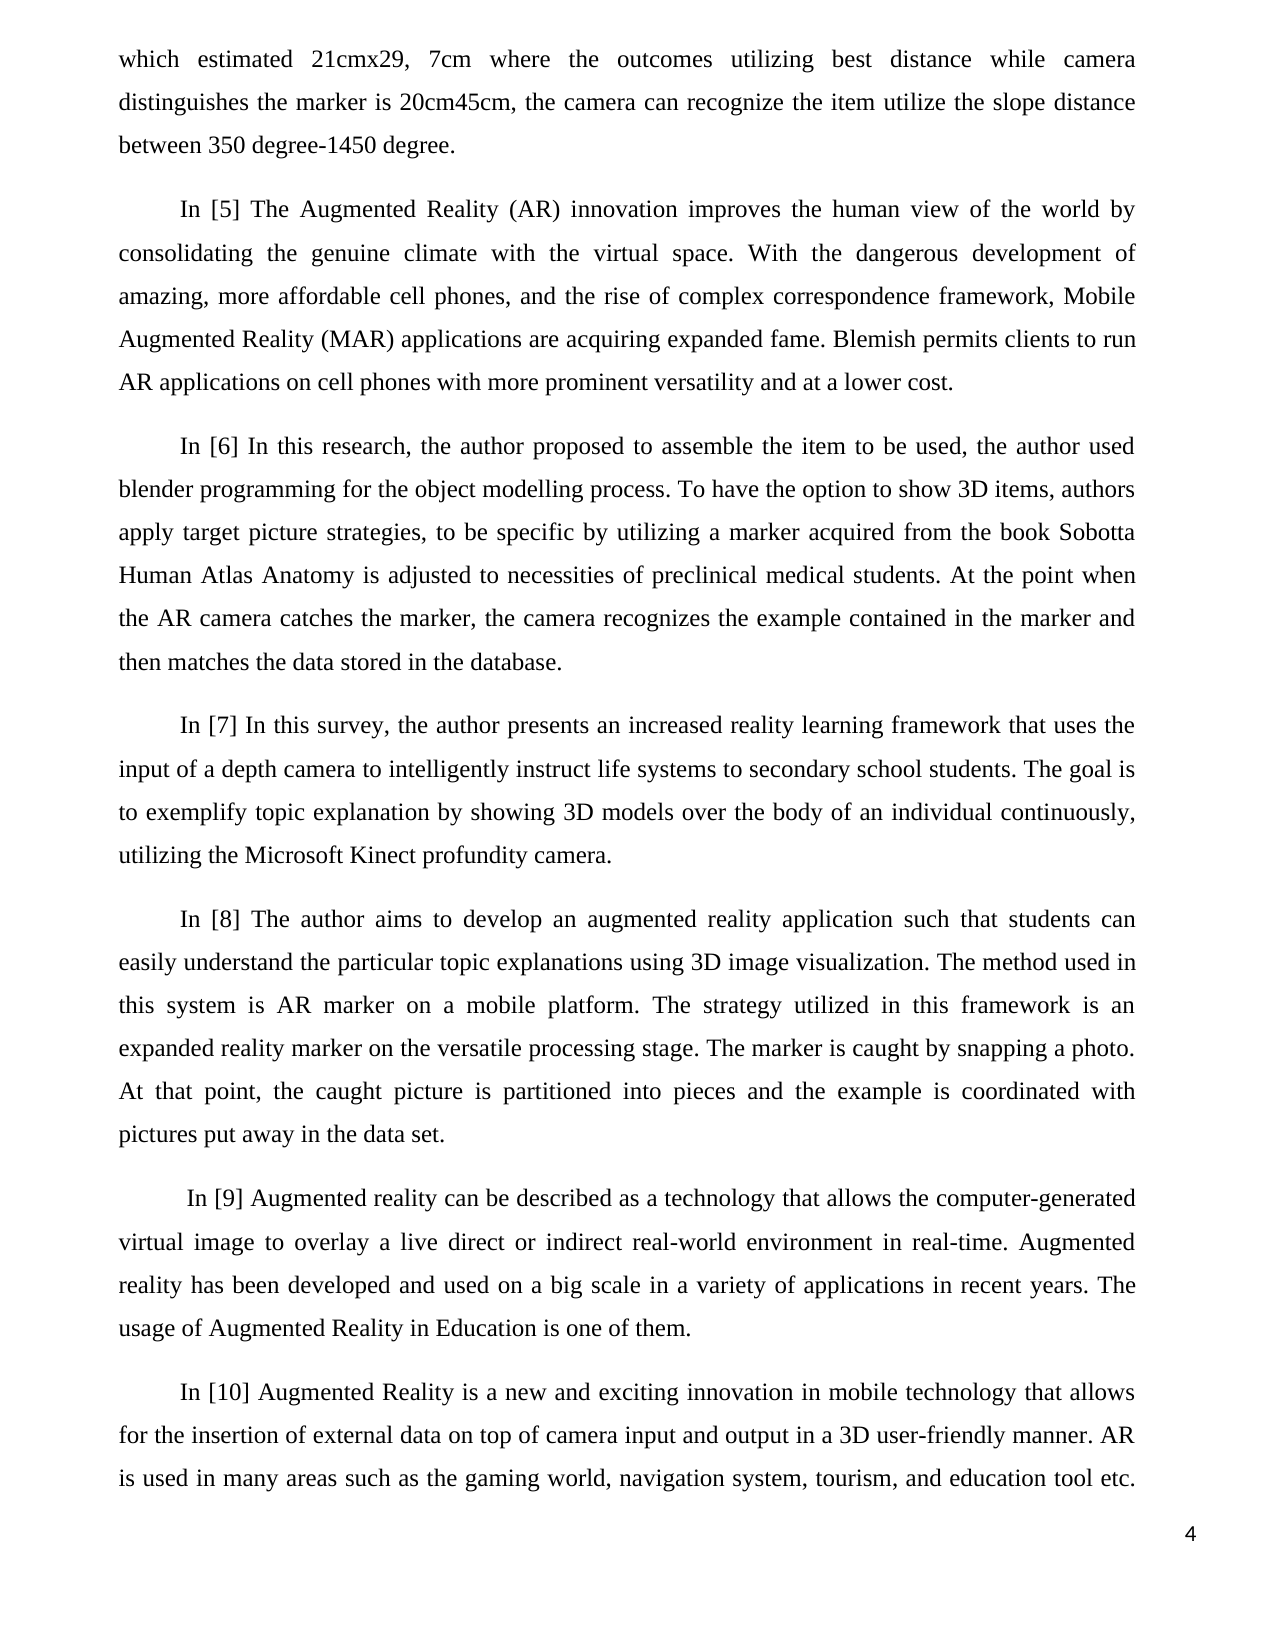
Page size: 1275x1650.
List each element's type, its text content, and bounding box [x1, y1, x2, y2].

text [118, 1377, 1137, 1492]
text In [5] The Augmented Reality (AR) innovation improves the human view of the world by consolidating the genuine climate with the virtual space. With the dangerous development of amazing, more affordable cell phones, and the rise of complex correspondence framework, Mobile Augmented Reality (MAR) applications are acquiring expanded fame. Blemish permits clients to run AR applications on cell phones with more prominent versatility and at a lower cost. [118, 194, 1137, 396]
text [118, 44, 1137, 159]
text In [7] In this survey, the author presents an increased reality learning framework that uses the input of a depth camera to intelligently instruct life systems to secondary school students. The goal is to exemplify topic explanation by showing 3D models over the body of an individual continuously, utilizing the Microsoft Kinect profundity camera. [118, 711, 1137, 869]
text In [8] The author aims to develop an augmented reality application such that students can easily understand the particular topic explanations using 3D image visualization. The method used in this system is AR marker on a mobile platform. The strategy utilized in this framework is an expanded reality marker on the versatile processing stage. The marker is caught by snapping a photo. At that point, the caught picture is partitioned into pieces and the example is coordinated with pictures put away in the data set. [118, 904, 1137, 1148]
text In [6] In this research, the author proposed to assemble the item to be used, the author used blender programming for the object modelling process. To have the option to show 3D items, authors apply target picture strategies, to be specific by utilizing a marker acquired from the book Sobotta Human Atlas Anatomy is adjusted to necessities of preclinical medical students. At the point when the AR camera catches the marker, the camera recognizes the example contained in the marker and then matches the data stored in the database. [118, 431, 1137, 675]
text In [9] Augmented reality can be described as a technology that allows the computer-generated virtual image to overlay a live direct or indirect real-world environment in real-time. Augmented reality has been developed and used on a big scale in a variety of applications in recent years. The usage of Augmented Reality in Education is one of them. [118, 1183, 1137, 1342]
